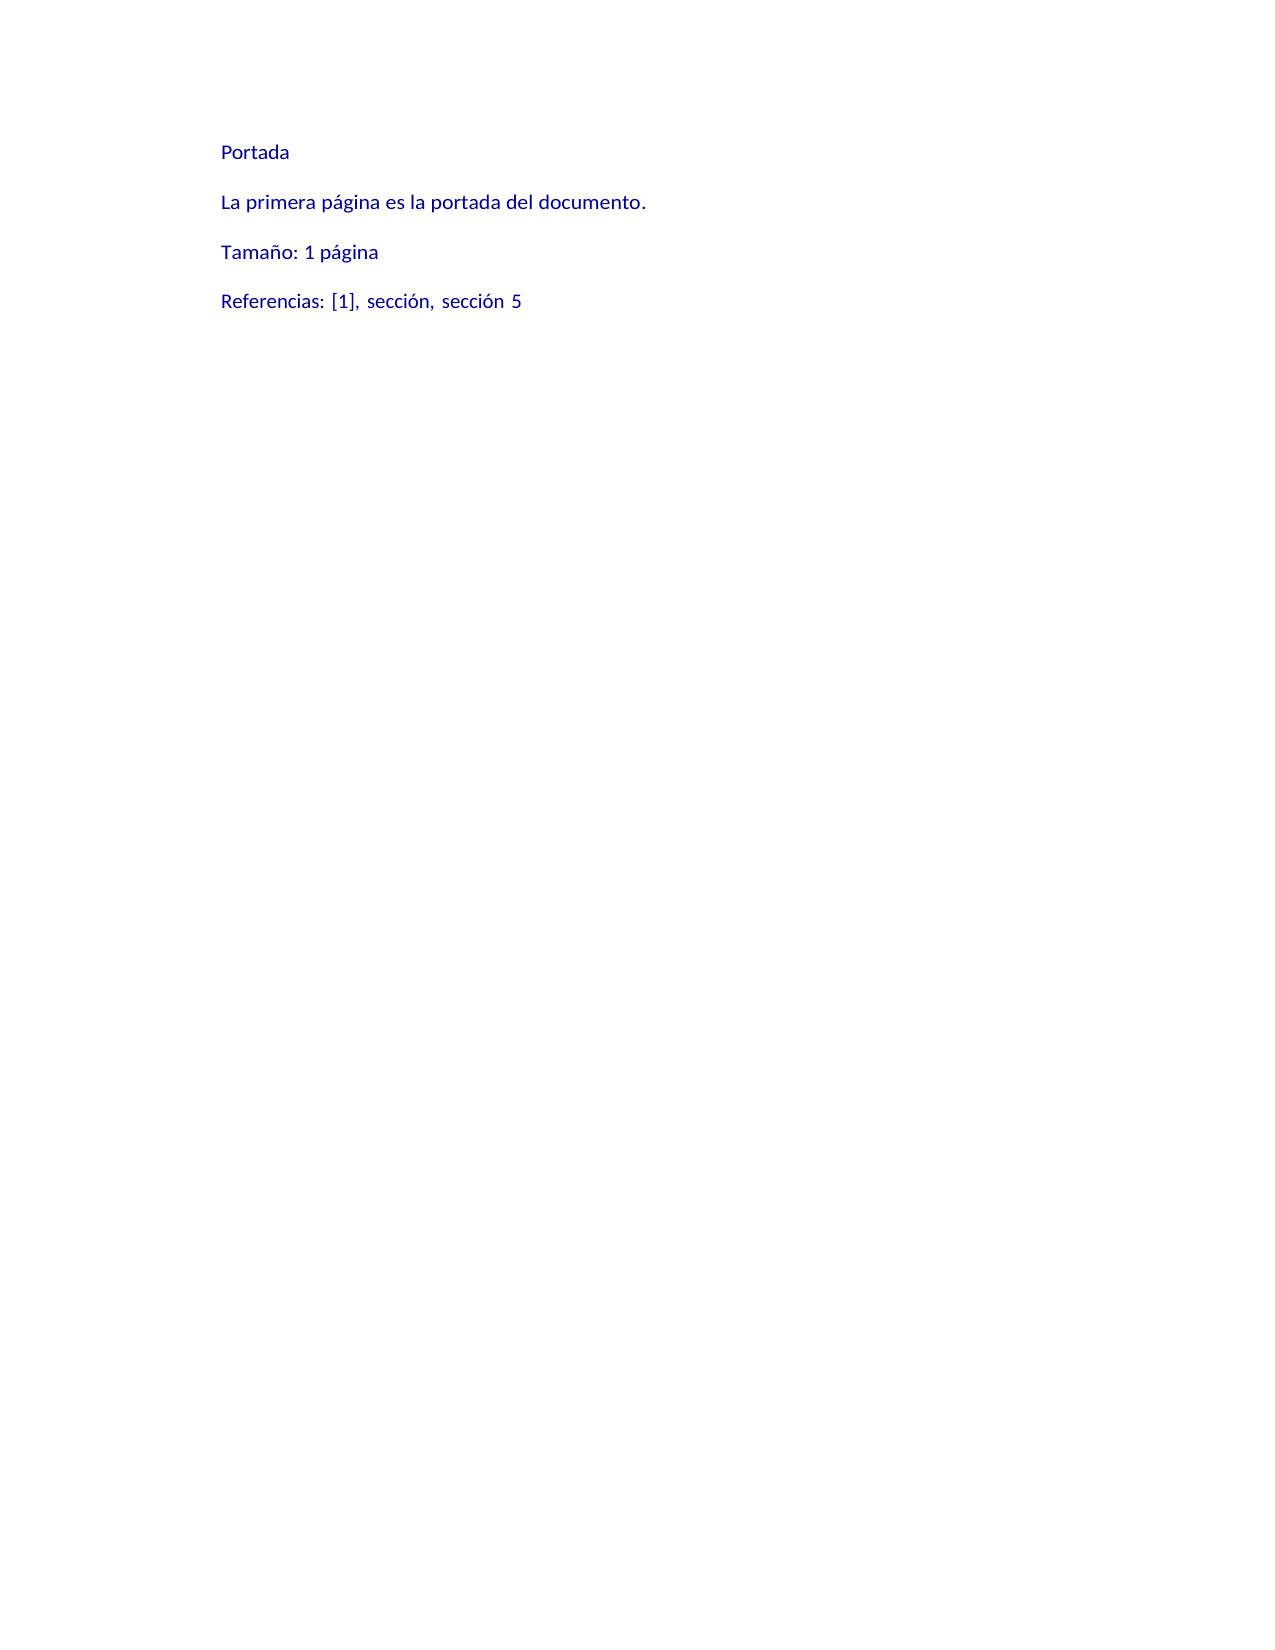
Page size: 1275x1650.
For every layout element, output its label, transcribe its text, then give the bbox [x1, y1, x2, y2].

text Referencias: [1], sección, sección 5 [221, 288, 1087, 314]
text La primera página es la portada del documento. Tamaño: 1 página [221, 189, 713, 264]
text Portada [221, 139, 1087, 165]
